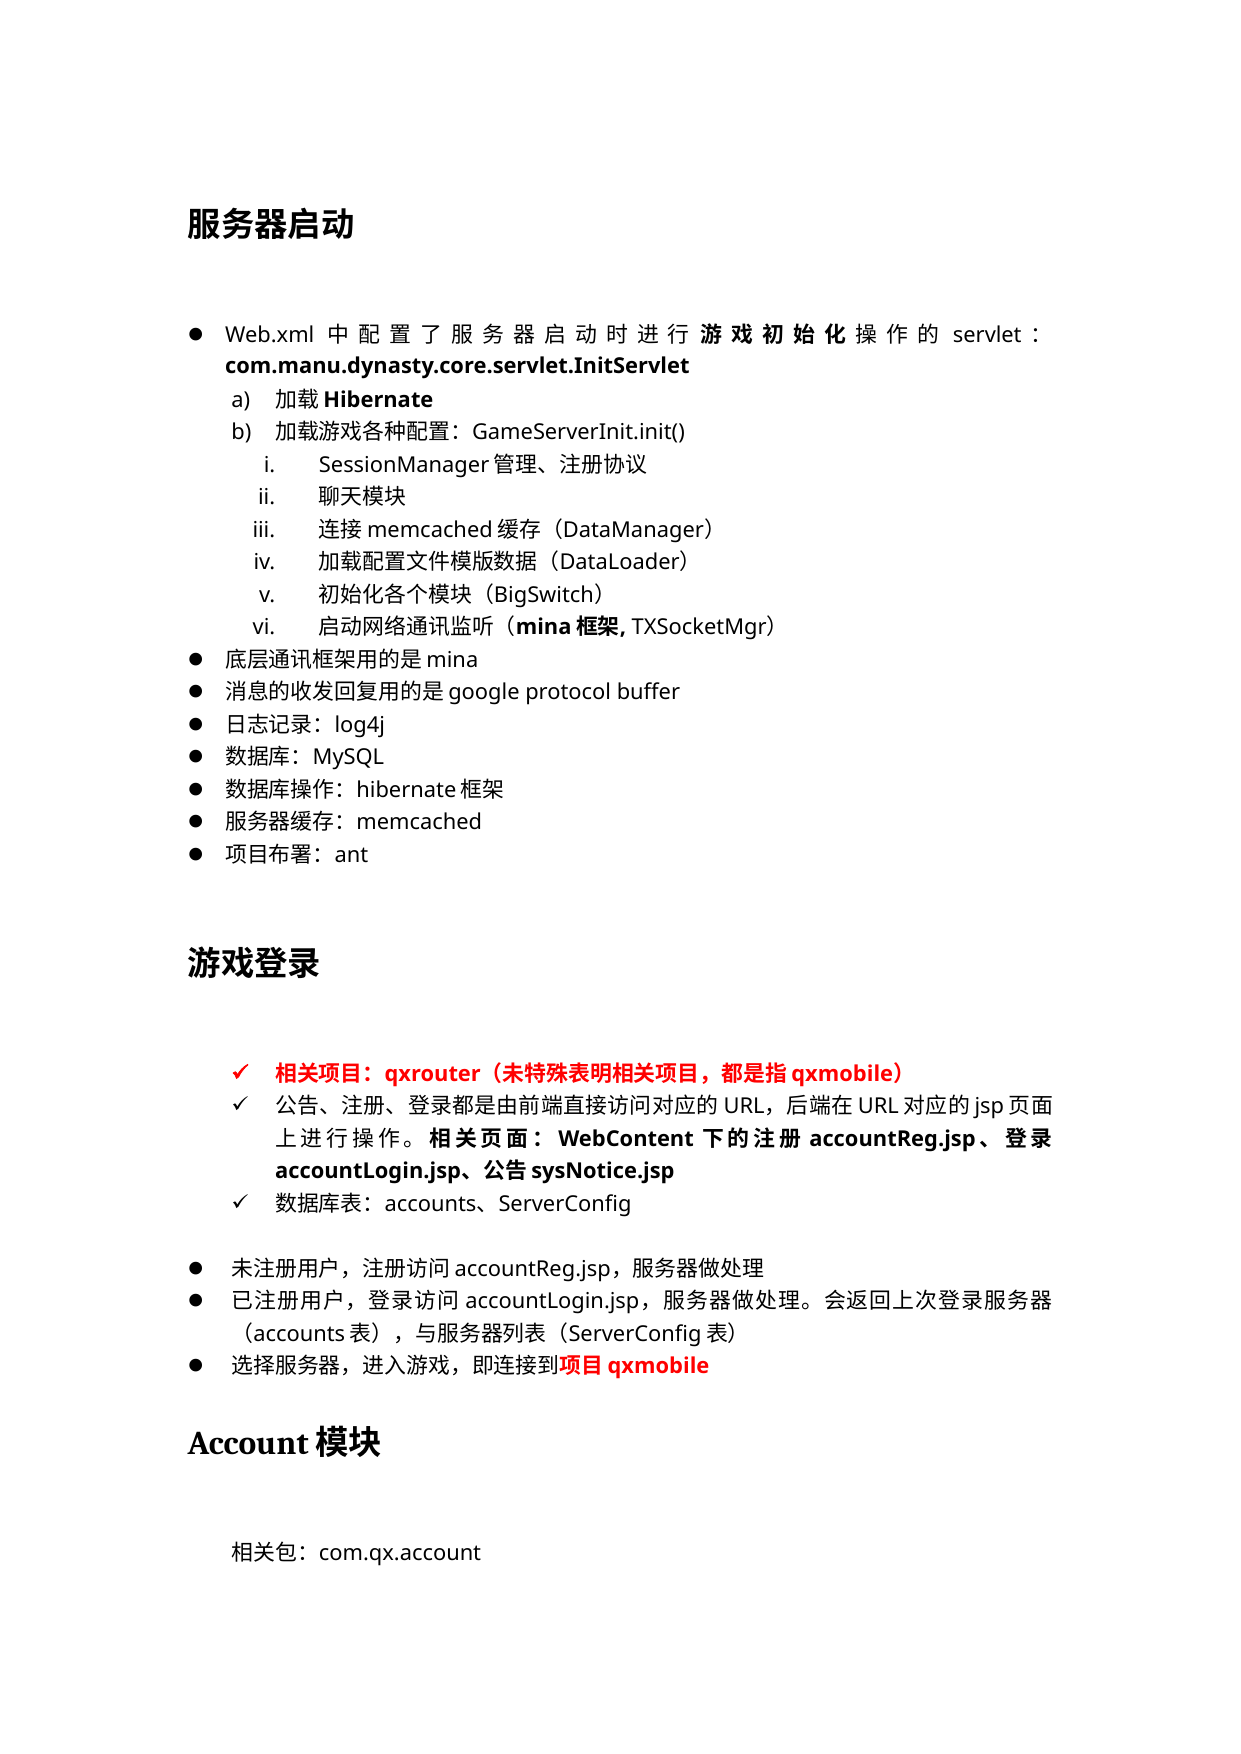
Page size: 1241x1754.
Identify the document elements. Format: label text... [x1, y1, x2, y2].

subtitle 游戏登录 [187, 928, 1053, 993]
list 消息的收发回复用的是google protocol buffer [187, 674, 1053, 706]
list 底层通讯框架用的是mina [187, 641, 1053, 674]
list 服务器缓存：memcached [187, 804, 1053, 836]
list 已注册用户，登录访问accountLogin.jsp，服务器做处理。会返回上次登录服务器（accounts表），与服务器列表（ServerConfig表） [187, 1283, 1053, 1348]
list 聊天模块 [275, 479, 1053, 511]
list 数据库表：accounts、ServerConfig [231, 1186, 1053, 1218]
subtitle 服务器启动 [187, 189, 1053, 254]
list 加载游戏各种配置：GameServerInit.init() [231, 414, 1053, 446]
list 数据库操作：hibernate框架 [187, 771, 1053, 804]
list 相关项目：qxrouter（未特殊表明相关项目，都是指qxmobile） [231, 1056, 1053, 1088]
list 项目布署：ant [187, 836, 1053, 869]
list 日志记录：log4j [187, 706, 1053, 739]
list 初始化各个模块（BigSwitch） [275, 576, 1053, 609]
list 加载Hibernate [231, 381, 1053, 414]
list 启动网络通讯监听（mina框架, TXSocketMgr） [275, 609, 1053, 641]
list 加载配置文件模版数据（DataLoader） [275, 544, 1053, 576]
subtitle Account模块 [187, 1408, 1053, 1473]
list SessionManager管理、注册协议 [275, 446, 1053, 479]
list 连接memcached缓存（DataManager） [275, 511, 1053, 544]
list 数据库：MySQL [187, 739, 1053, 771]
list Web.xml中配置了服务器启动时进行游戏初始化操作的servlet：com.manu.dynasty.core.servlet.InitServlet [187, 316, 1053, 381]
list 公告、注册、登录都是由前端直接访问对应的URL，后端在URL对应的jsp页面上进行操作。相关页面：WebContent下的注册accountReg.jsp、登录accountLogin.jsp、公告sysNotice.jsp [231, 1088, 1053, 1186]
list 未注册用户，注册访问accountReg.jsp，服务器做处理 [187, 1251, 1053, 1283]
text 相关包：com.qx.account [187, 1535, 1053, 1567]
list 选择服务器，进入游戏，即连接到项目qxmobile [187, 1348, 1053, 1381]
